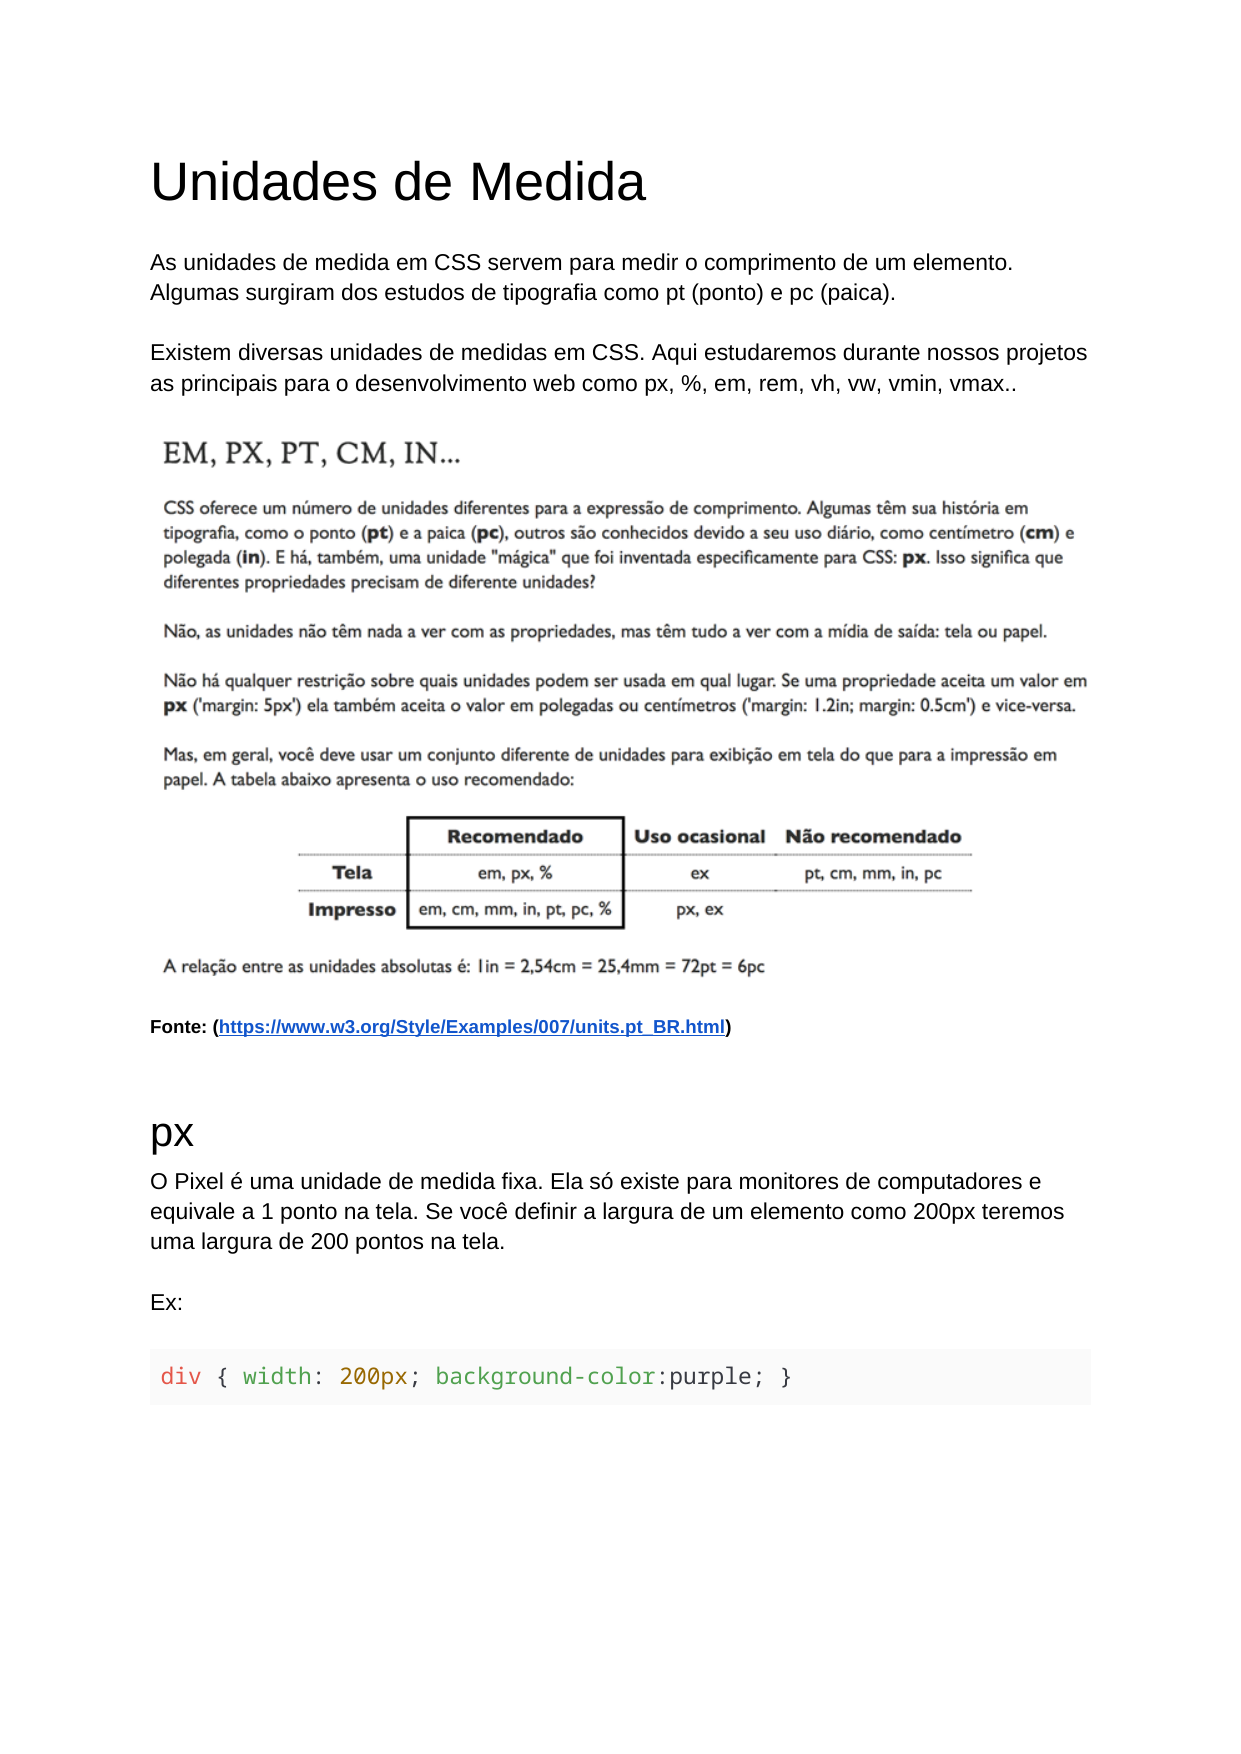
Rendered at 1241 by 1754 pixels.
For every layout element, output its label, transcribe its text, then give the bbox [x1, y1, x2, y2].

subtitle px [150, 1107, 1090, 1155]
text O Pixel é uma unidade de medida fixa. Ela só existe para monitores de computadores e equivale a 1 ponto na tela. Se você definir a largura de um elemento como 200px teremos uma largura de 200 pontos na tela. [150, 1168, 1090, 1255]
text Existem diversas unidades de medidas em CSS. Aqui estudaremos durante nossos projetos as principais para o desenvolvimento web como px, %, em, rem, vh, vw, vmin, vmax.. [150, 339, 1090, 396]
text As unidades de medida em CSS servem para medir o comprimento de um elemento. Algumas surgiram dos estudos de tipografia como pt (ponto) e pc (paica). [150, 249, 1090, 305]
picture [153, 434, 1094, 991]
text Ex: [150, 1289, 1090, 1315]
title Unidades de Medida [150, 150, 1090, 212]
table_header div { width: 200px; background-color:purple; } [150, 1349, 1091, 1405]
